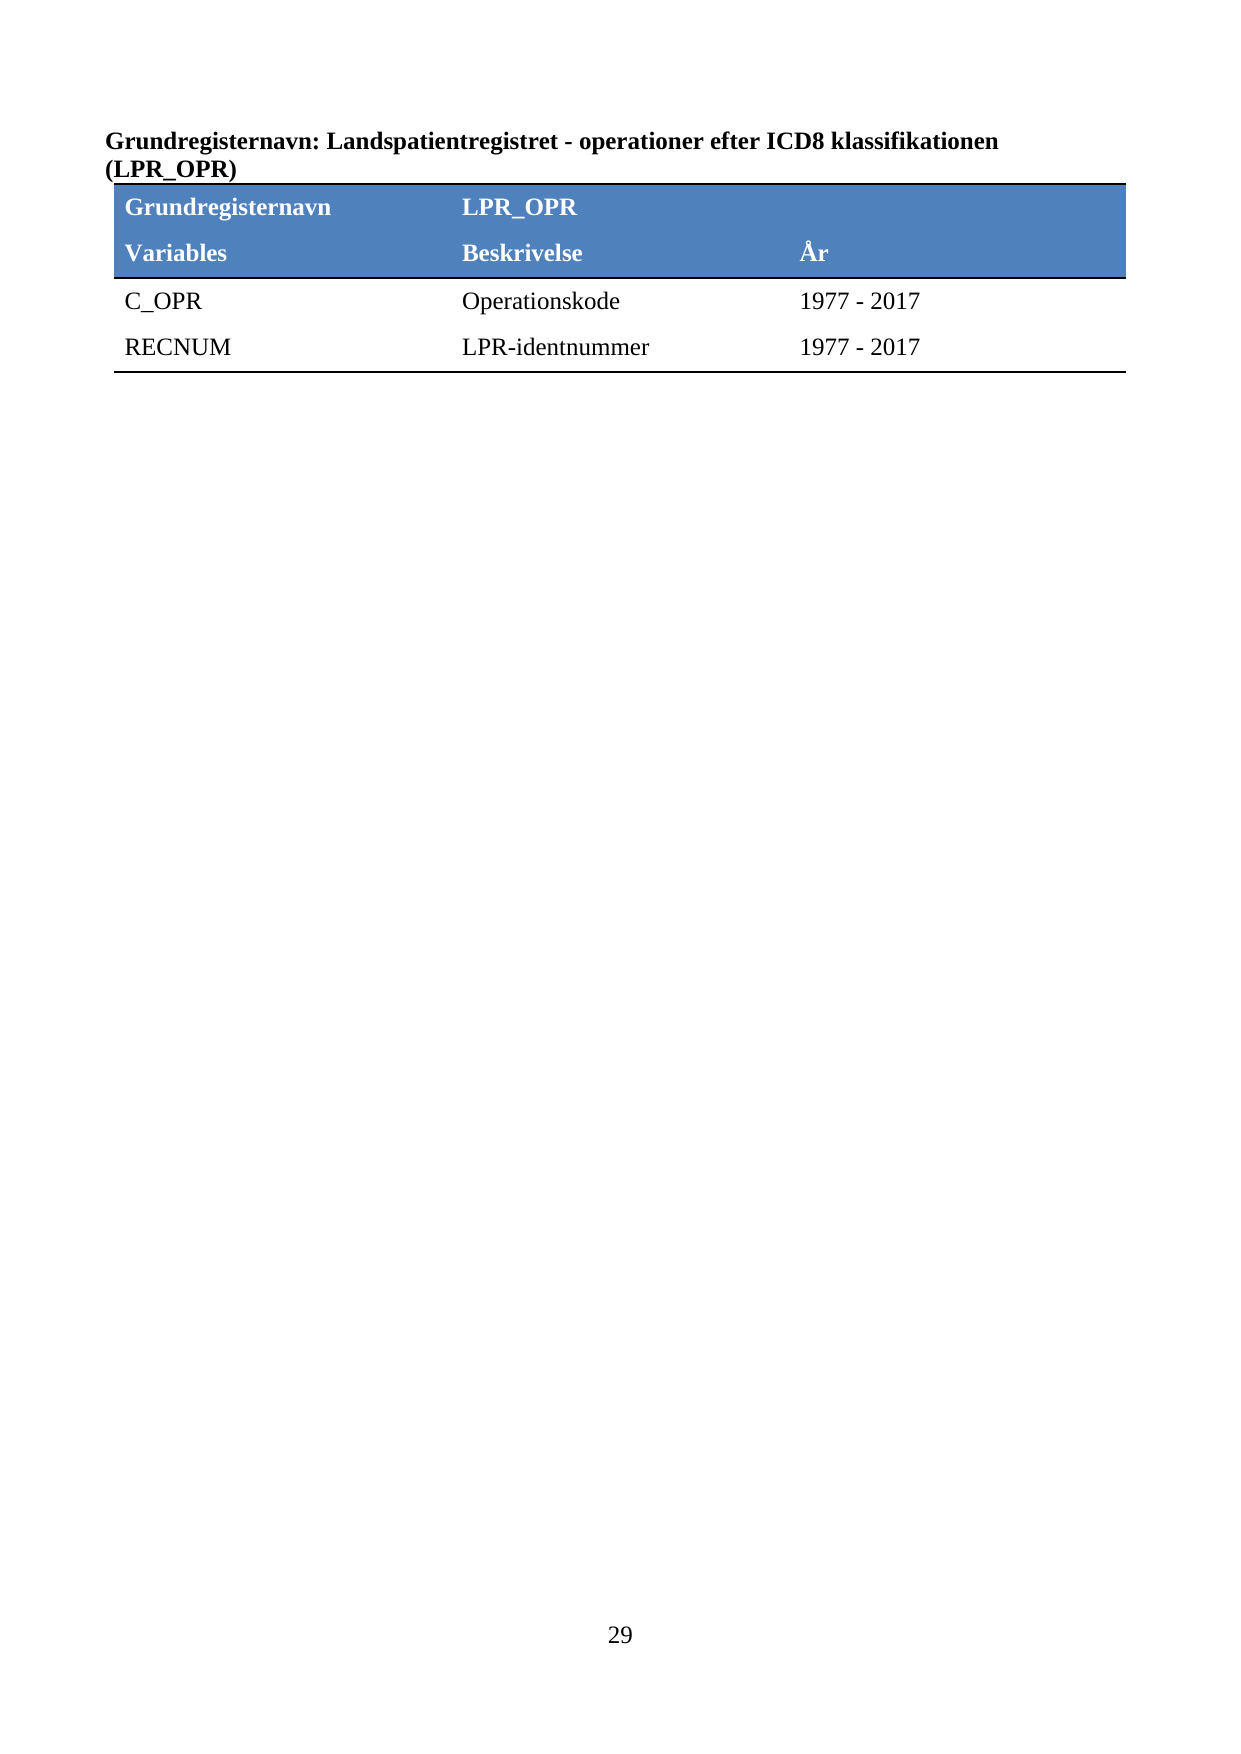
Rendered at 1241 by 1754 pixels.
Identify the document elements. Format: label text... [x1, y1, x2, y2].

table_cell C_OPR [114, 279, 451, 325]
table_cell LPR-identnummer [451, 325, 789, 371]
table_cell RECNUM [114, 325, 451, 371]
table_cell År [789, 231, 1126, 277]
table_cell Variables [114, 231, 451, 277]
table_header LPR_OPR [451, 185, 789, 231]
table_cell Operationskode [451, 279, 789, 325]
subtitle Grundregisternavn: Landspatientregistret - operationer efter ICD8 klassifikationen (LPR_OPR) [105, 126, 1135, 183]
table_header [789, 185, 1126, 231]
table_header Grundregisternavn [114, 185, 451, 231]
table_cell Beskrivelse [451, 231, 789, 277]
table_cell 1977 - 2017 [789, 279, 1126, 325]
table_cell 1977 - 2017 [789, 325, 1126, 371]
